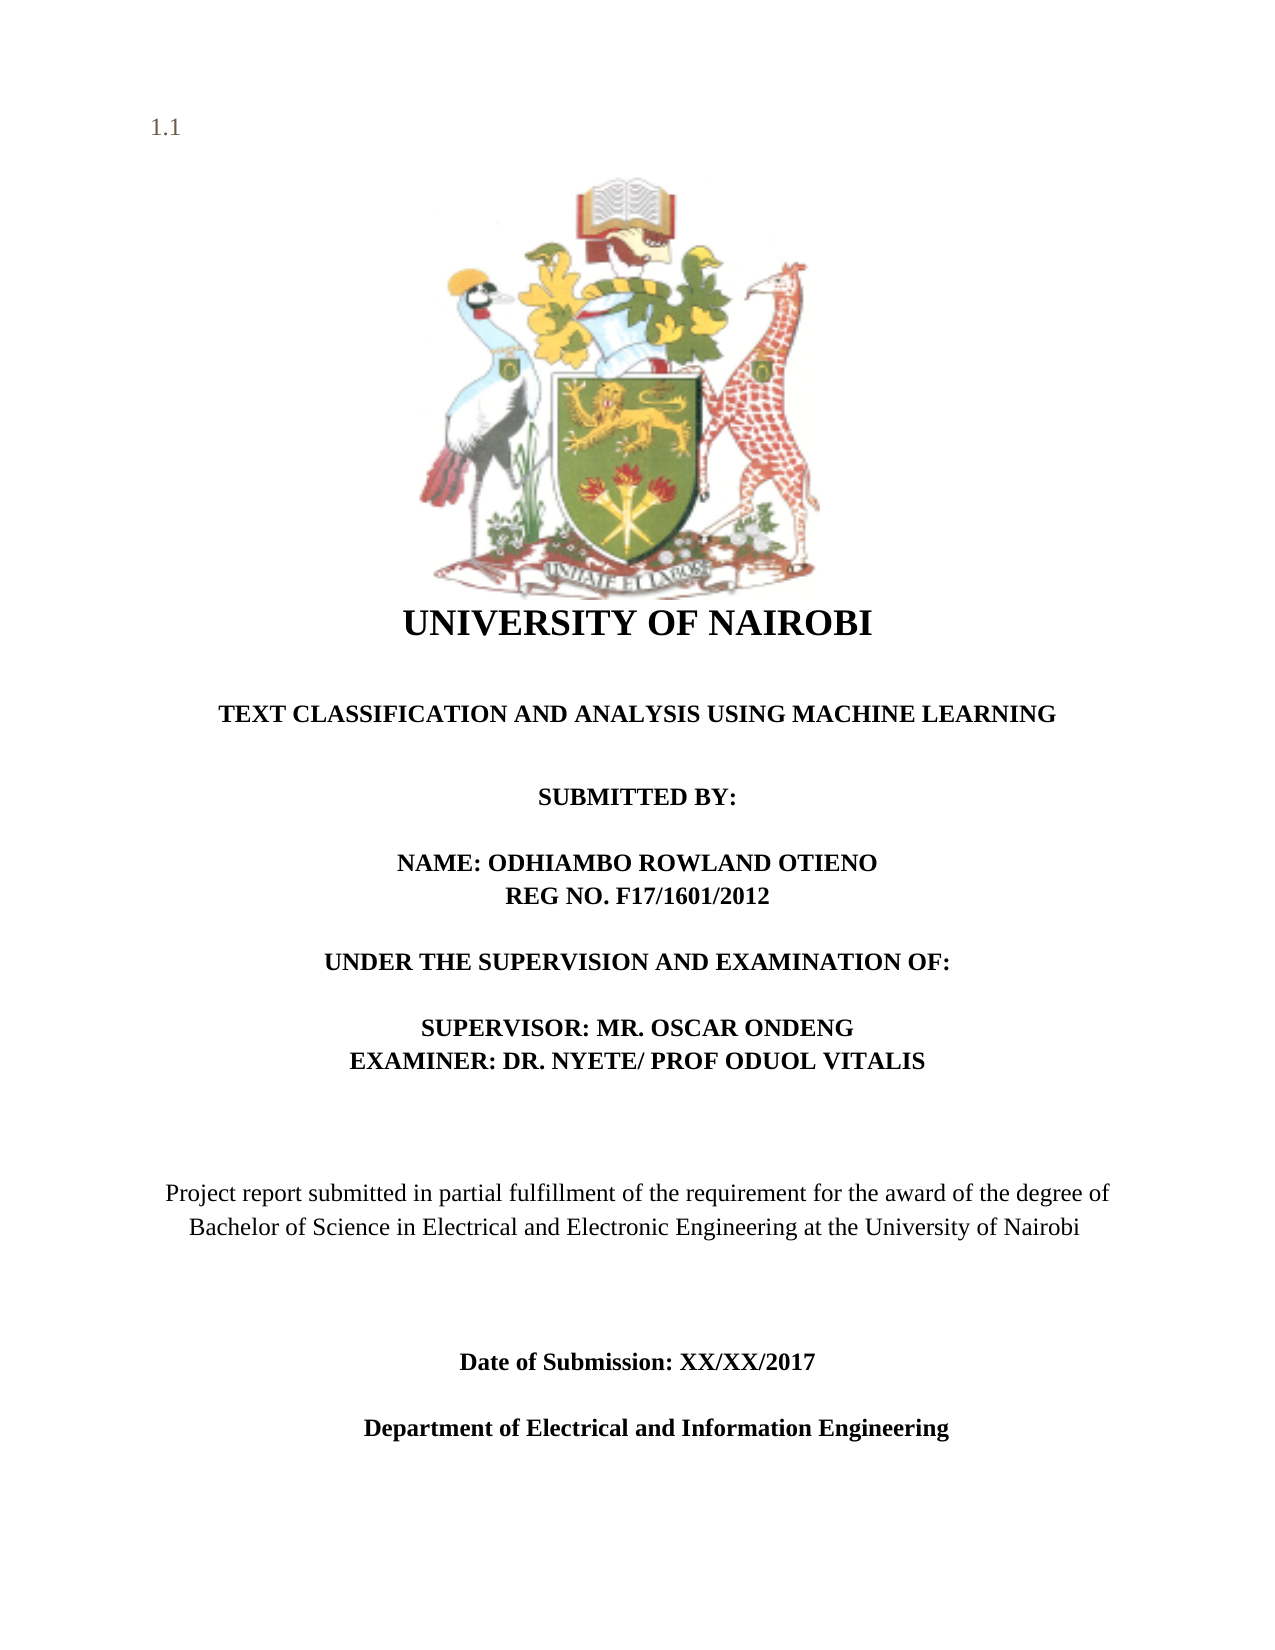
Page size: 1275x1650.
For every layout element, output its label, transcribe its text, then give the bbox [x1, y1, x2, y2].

text REG NO. F17/1601/2012 [150, 881, 1125, 910]
text UNIVERSITY OF NAIROBI [150, 600, 1125, 643]
picture [418, 170, 820, 600]
title TEXT CLASSIFICATION AND ANALYSIS USING MACHINE LEARNING [150, 699, 1125, 728]
text SUPERVISOR: MR. OSCAR ONDENG [150, 1013, 1125, 1042]
text Date of Submission: XX/XX/2017 Department of Electrical and Information Engineering [150, 1347, 1125, 1442]
text UNDER THE SUPERVISION AND EXAMINATION OF: [150, 947, 1125, 976]
text EXAMINER: DR. NYETE/ PROF ODUOL VITALIS [150, 1046, 1125, 1075]
text Project report submitted in partial fulfillment of the requirement for the award of the degree of Bachelor of Science in Electrical and Electronic Engineering at the University of Nairobi [150, 1178, 1125, 1276]
text NAME: ODHIAMBO ROWLAND OTIENO [150, 848, 1125, 877]
text SUBMITTED BY: [150, 782, 1125, 811]
